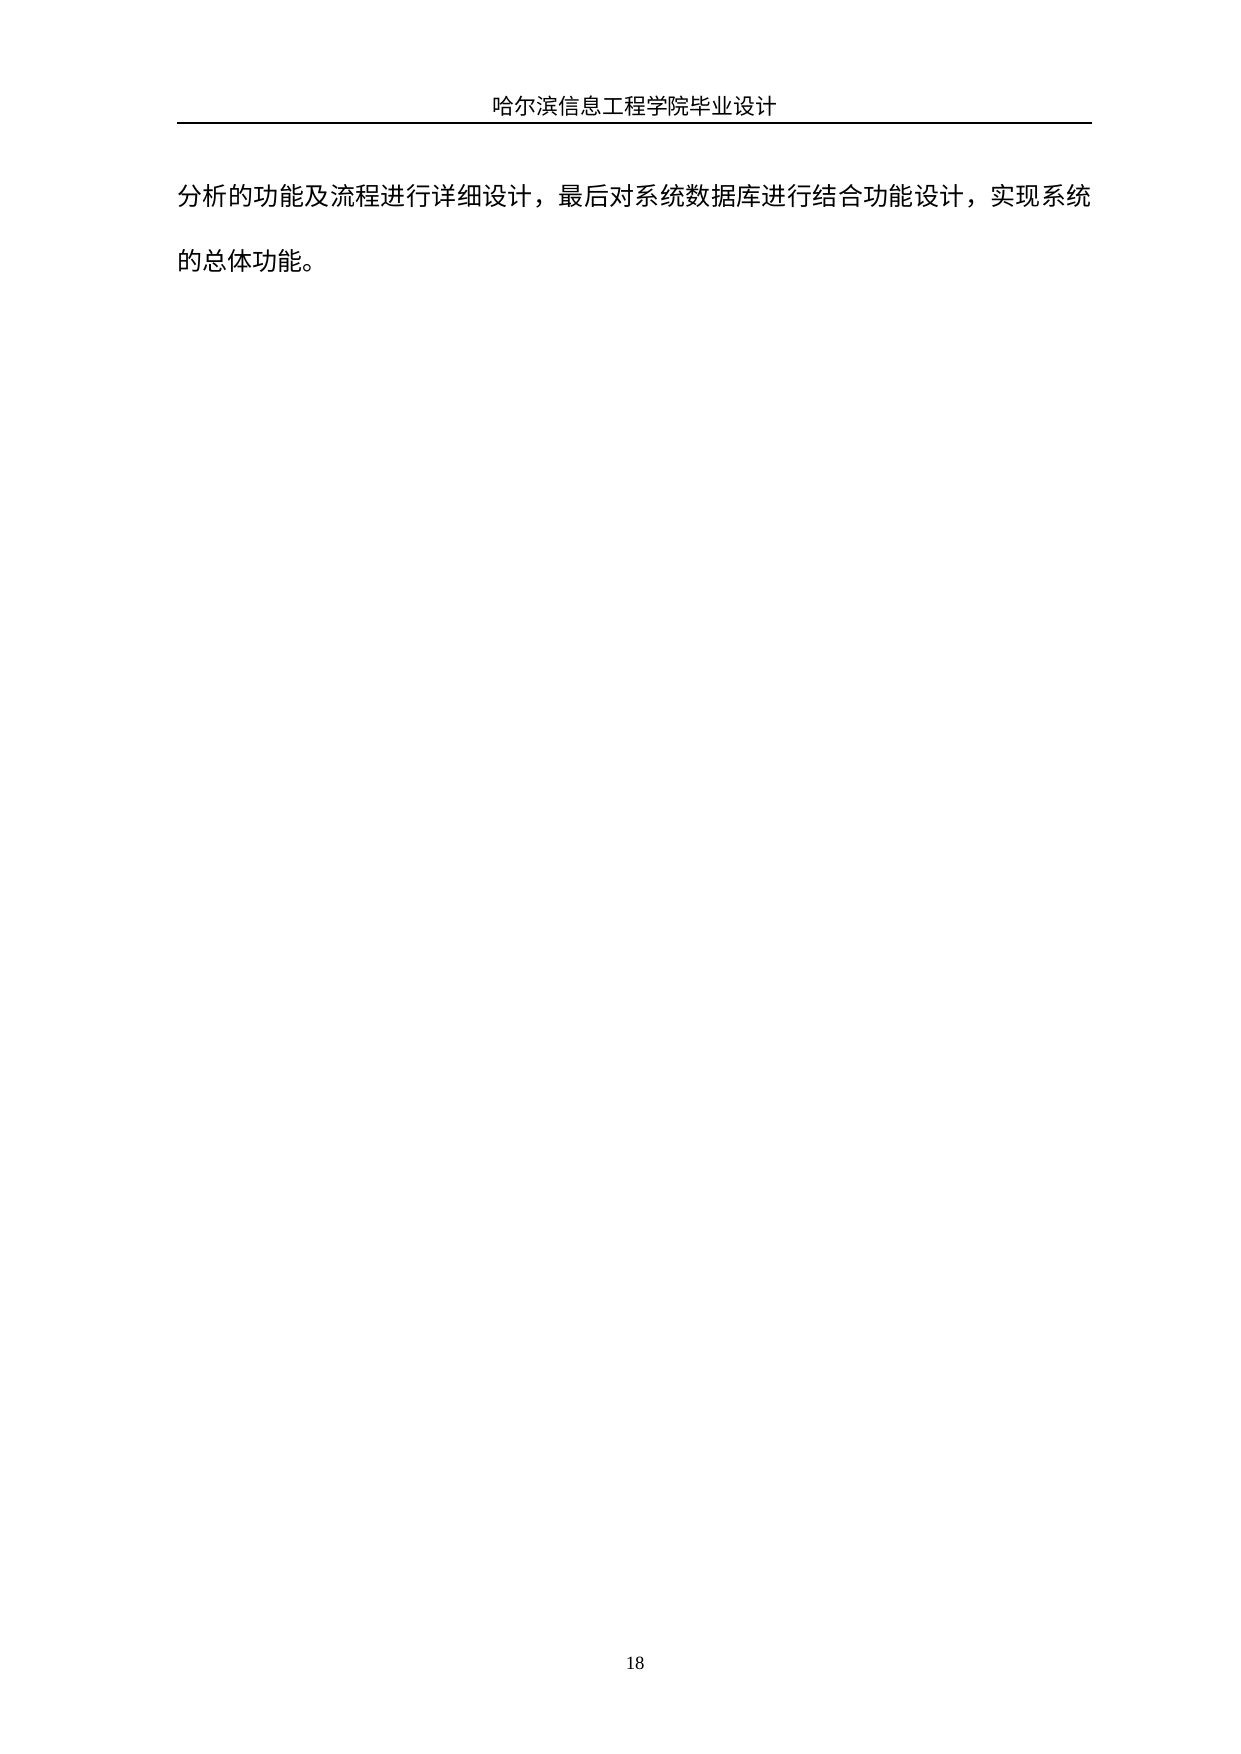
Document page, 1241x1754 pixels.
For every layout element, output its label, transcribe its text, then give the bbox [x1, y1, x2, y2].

text 本章节结合了系统功能设计，对系统功能模块进行设计，其次结合了系统需求分析的功能及流程进行详细设计，最后对系统数据库进行结合功能设计，实现系统的总体功能。 [177, 162, 1092, 292]
